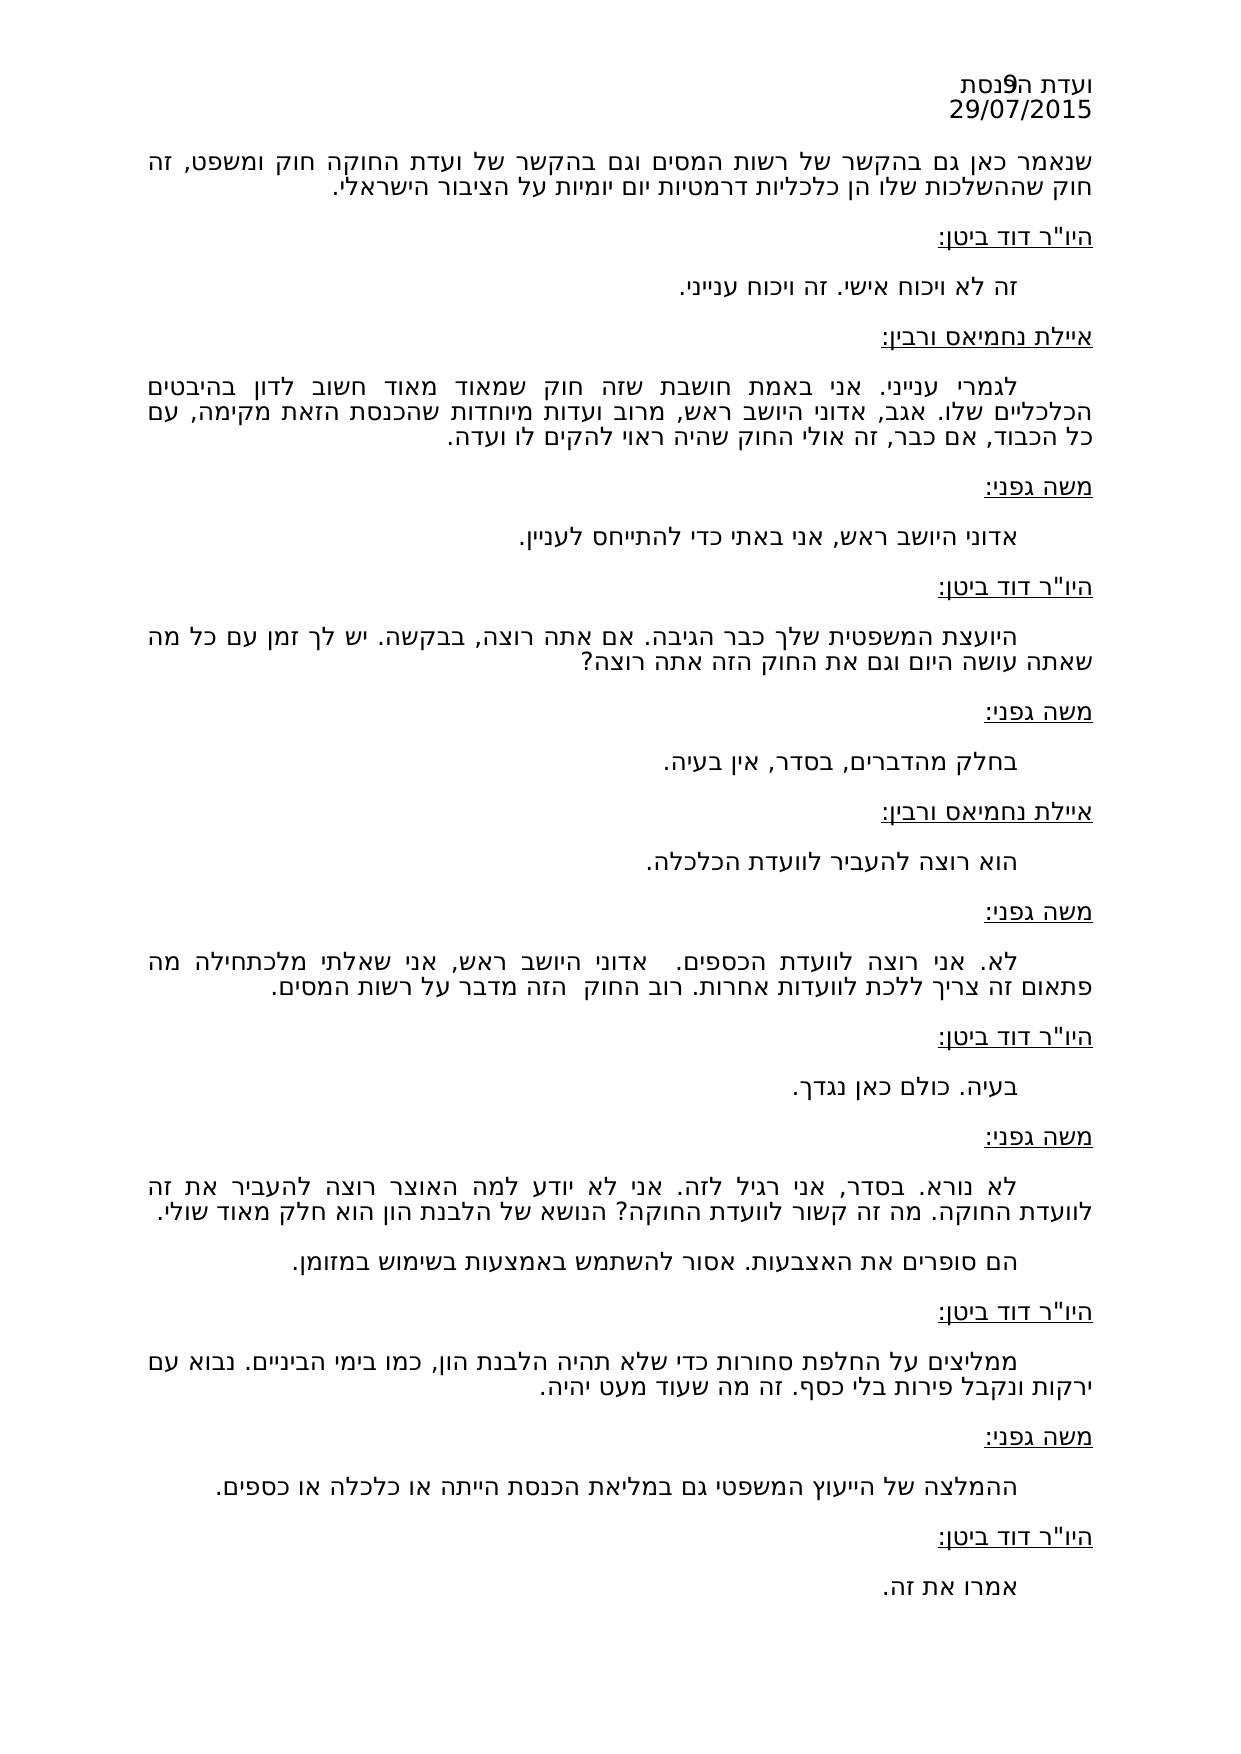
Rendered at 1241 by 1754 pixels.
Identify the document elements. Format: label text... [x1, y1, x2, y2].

text משה גפני: [147, 1125, 1093, 1150]
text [147, 150, 1093, 200]
text איילת נחמיאס ורבין: [147, 325, 1093, 350]
text היו"ר דוד ביטן: [147, 575, 1093, 600]
text איילת נחמיאס ורבין: [147, 800, 1093, 825]
text הם סופרים את האצבעות. אסור להשתמש באמצעות בשימוש במזומן. [147, 1250, 1093, 1275]
text משה גפני: [147, 700, 1093, 725]
text משה גפני: [147, 475, 1093, 500]
text ממליצים על החלפת סחורות כדי שלא תהיה הלבנת הון, כמו בימי הביניים. נבוא עם ירקות ונקבל פירות בלי כסף. זה מה שעוד מעט יהיה. [147, 1350, 1093, 1400]
text זה לא ויכוח אישי. זה ויכוח ענייני. [147, 275, 1093, 300]
text היו"ר דוד ביטן: [147, 1300, 1093, 1325]
text לא. אני רוצה לוועדת הכספים. אדוני היושב ראש, אני שאלתי מלכתחילה מה פתאום זה צריך ללכת לוועדות אחרות. רוב החוק הזה מדבר על רשות המסים. [147, 950, 1093, 1000]
text משה גפני: [147, 1425, 1093, 1450]
text בחלק מהדברים, בסדר, אין בעיה. [147, 750, 1093, 775]
text אדוני היושב ראש, אני באתי כדי להתייחס לעניין. [147, 525, 1093, 550]
text היו"ר דוד ביטן: [147, 1025, 1093, 1050]
text ההמלצה של הייעוץ המשפטי גם במליאת הכנסת הייתה או כלכלה או כספים. [147, 1475, 1093, 1500]
text בעיה. כולם כאן נגדך. [147, 1075, 1093, 1100]
text לא נורא. בסדר, אני רגיל לזה. אני לא יודע למה האוצר רוצה להעביר את זה לוועדת החוקה. מה זה קשור לוועדת החוקה? הנושא של הלבנת הון הוא חלק מאוד שולי. [147, 1175, 1093, 1225]
text משה גפני: [147, 900, 1093, 925]
text היועצת המשפטית שלך כבר הגיבה. אם אתה רוצה, בבקשה. יש לך זמן עם כל מה שאתה עושה היום וגם את החוק הזה אתה רוצה? [147, 625, 1093, 675]
text היו"ר דוד ביטן: [147, 1525, 1093, 1550]
text הוא רוצה להעביר לוועדת הכלכלה. [147, 850, 1093, 875]
text לגמרי ענייני. אני באמת חושבת שזה חוק שמאוד מאוד חשוב לדון בהיבטים הכלכליים שלו. אגב, אדוני היושב ראש, מרוב ועדות מיוחדות שהכנסת הזאת מקימה, עם כל הכבוד, אם כבר, זה אולי החוק שהיה ראוי להקים לו ועדה. [147, 375, 1093, 450]
text היו"ר דוד ביטן: [147, 225, 1093, 250]
text אמרו את זה. [147, 1575, 1093, 1600]
